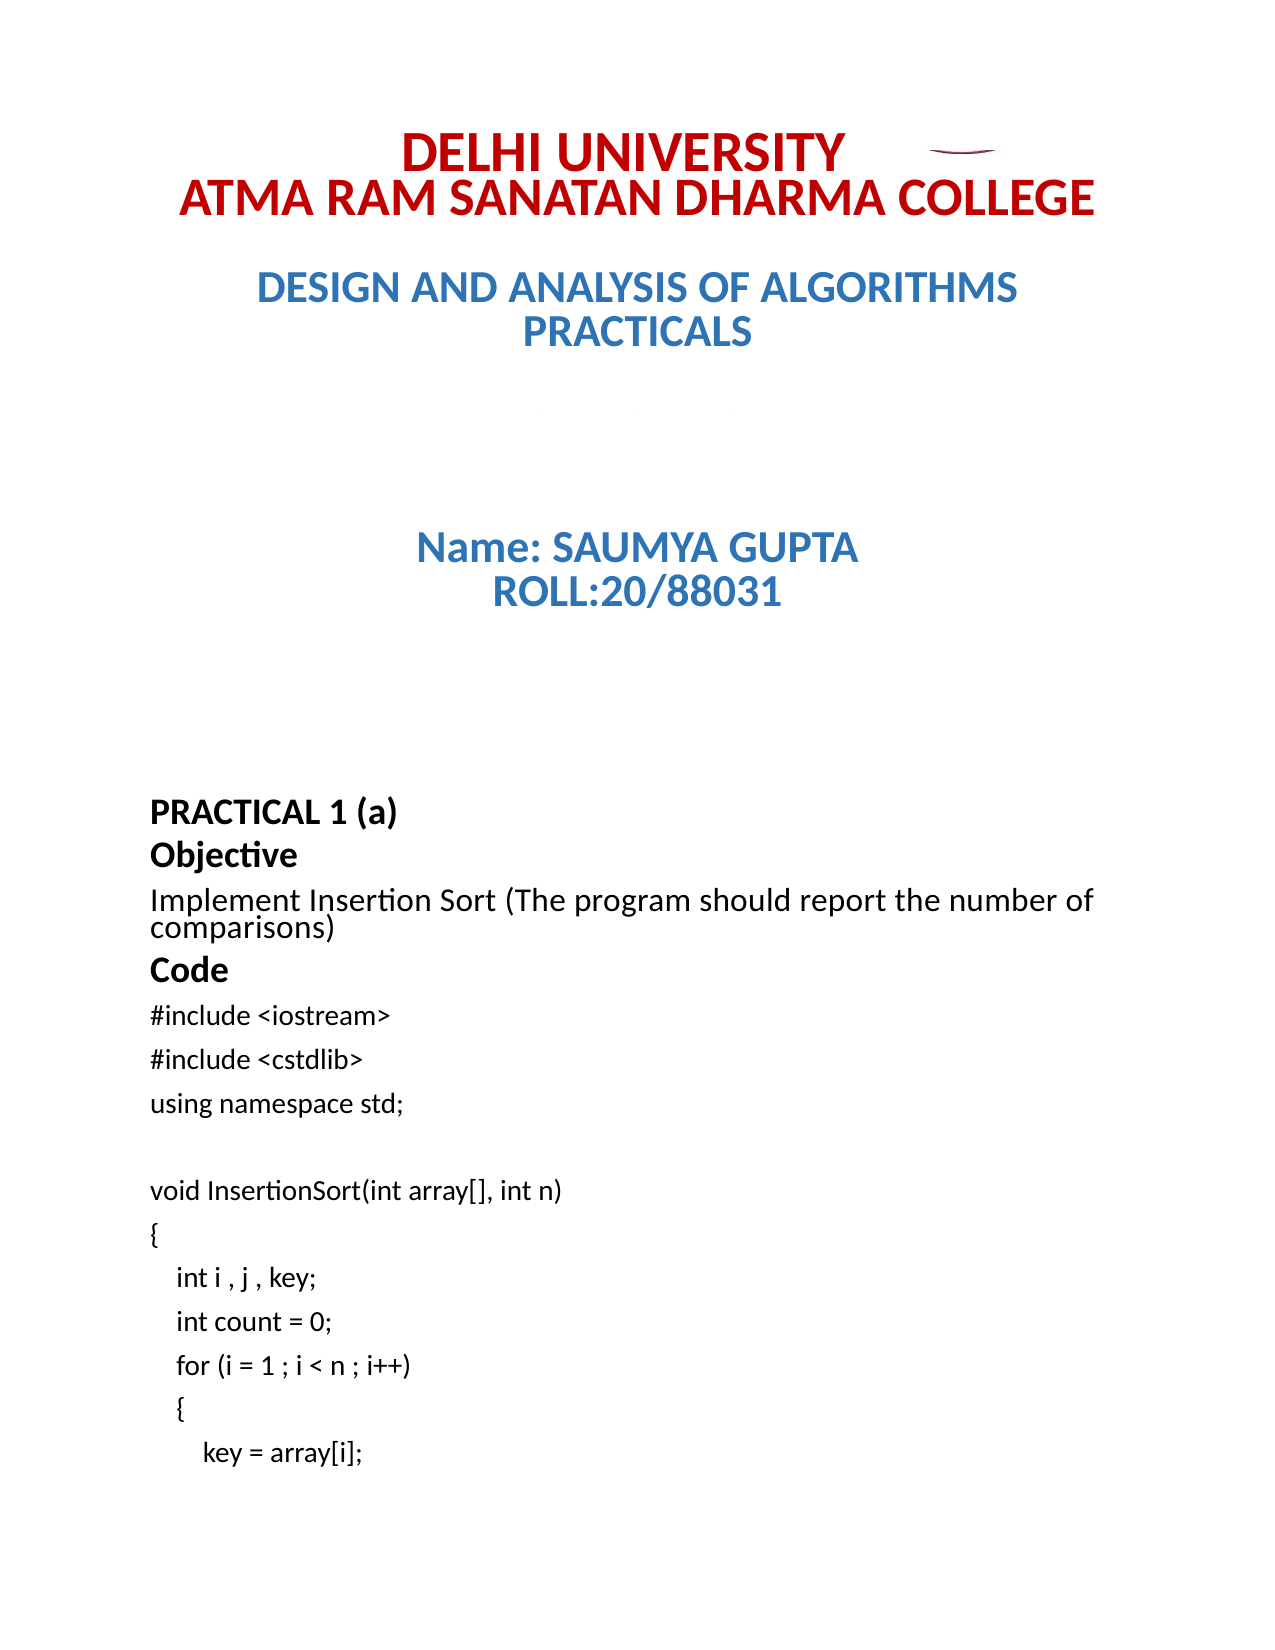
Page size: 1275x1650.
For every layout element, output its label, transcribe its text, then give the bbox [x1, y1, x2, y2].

text int count = 0; [150, 1310, 1125, 1337]
text Name: SAUMYA GUPTA [150, 541, 1125, 568]
text Implement Insertion Sort (The program should report the number of comparisons) [150, 890, 1125, 944]
text #include <cstdlib> [150, 1048, 1125, 1075]
text #include <iostream> [150, 1004, 1125, 1031]
text PRACTICALS [150, 324, 1125, 352]
text ATMA RAM SANATAN DHARMA COLLEGE [150, 194, 1125, 221]
text key = array[i]; [150, 1441, 1125, 1468]
text ROLL:20/88031 [150, 584, 1125, 611]
text { [150, 1397, 1125, 1424]
text using namespace std; [150, 1092, 1125, 1118]
text for (i = 1 ; i < n ; i++) [150, 1353, 1125, 1380]
text PRACTICAL 1 (a) [150, 803, 391, 830]
text PRACTICAL 1 (a) [391, 803, 1125, 830]
text int i , j , key; [150, 1266, 1125, 1293]
text DESIGN AND ANALYSIS OF ALGORITHMS [150, 281, 1125, 308]
text Code [150, 961, 1125, 988]
text Objective [150, 846, 1125, 873]
text { [150, 1222, 1125, 1249]
text void InsertionSort(int array[], int n) [150, 1179, 1125, 1206]
text DELHI UNIVERSITY [150, 150, 1125, 177]
